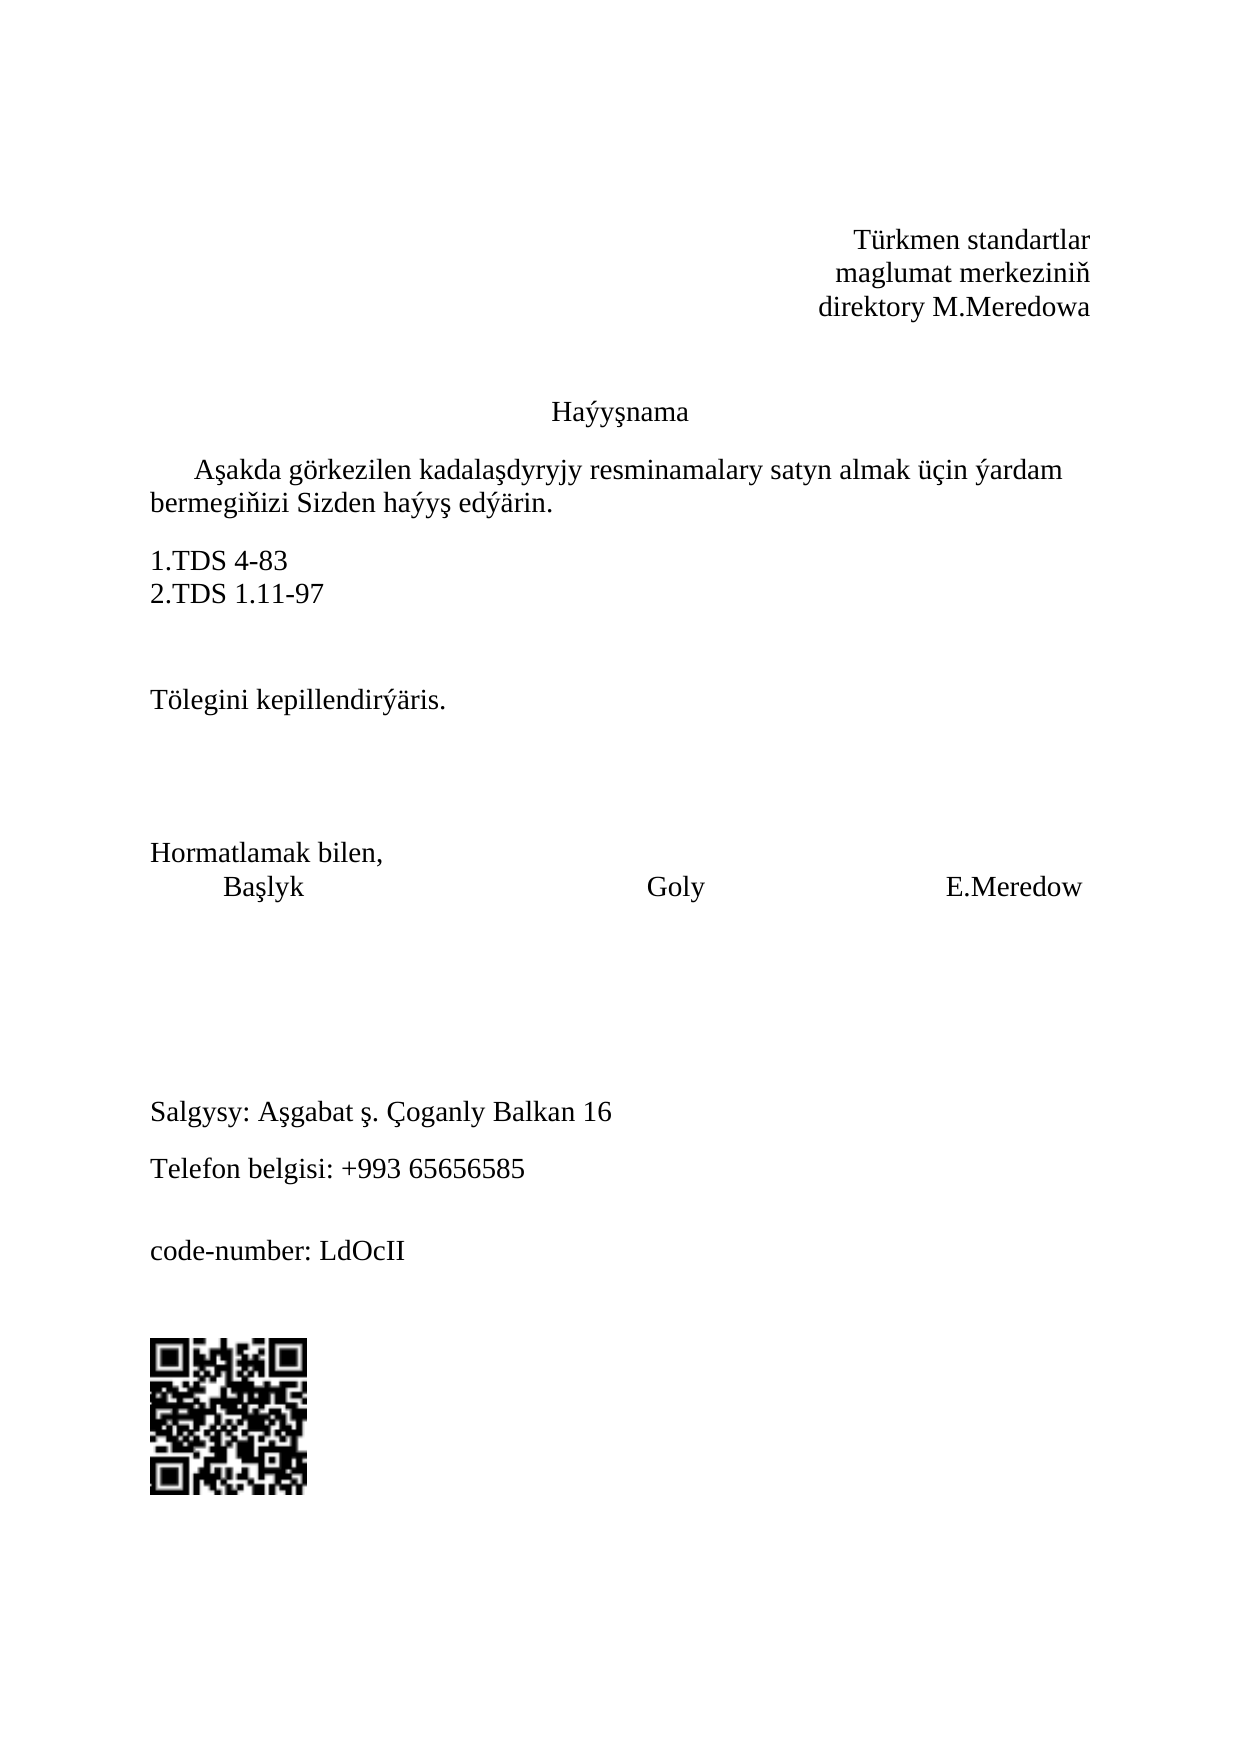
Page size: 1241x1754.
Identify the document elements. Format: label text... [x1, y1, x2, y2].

text Türkmen standartlar [150, 222, 1090, 255]
text Başlyk Goly E.Meredow [150, 869, 1090, 902]
text code-number: LdOcII [150, 1233, 1090, 1266]
text Hormatlamak bilen, [150, 835, 1090, 869]
text Telefon belgisi: +993 65656585 [150, 1151, 1090, 1185]
text Tölegini kepillendirýäris. [150, 682, 1090, 715]
text 1.TDS 4-83 [150, 543, 1090, 576]
text direktory M.Meredowa [150, 289, 1090, 322]
text maglumat merkeziniň [150, 255, 1090, 289]
text 2.TDS 1.11-97 [150, 576, 1090, 610]
text Haýyşnama [150, 394, 1090, 428]
text Salgysy: Aşgabat ş. Çoganly Balkan 16 [150, 1094, 1090, 1127]
text Aşakda görkezilen kadalaşdyryjy resminamalary satyn almak üçin ýardam bermegiňizi Sizden haýyş edýärin. [150, 452, 1090, 519]
picture [150, 1338, 307, 1495]
